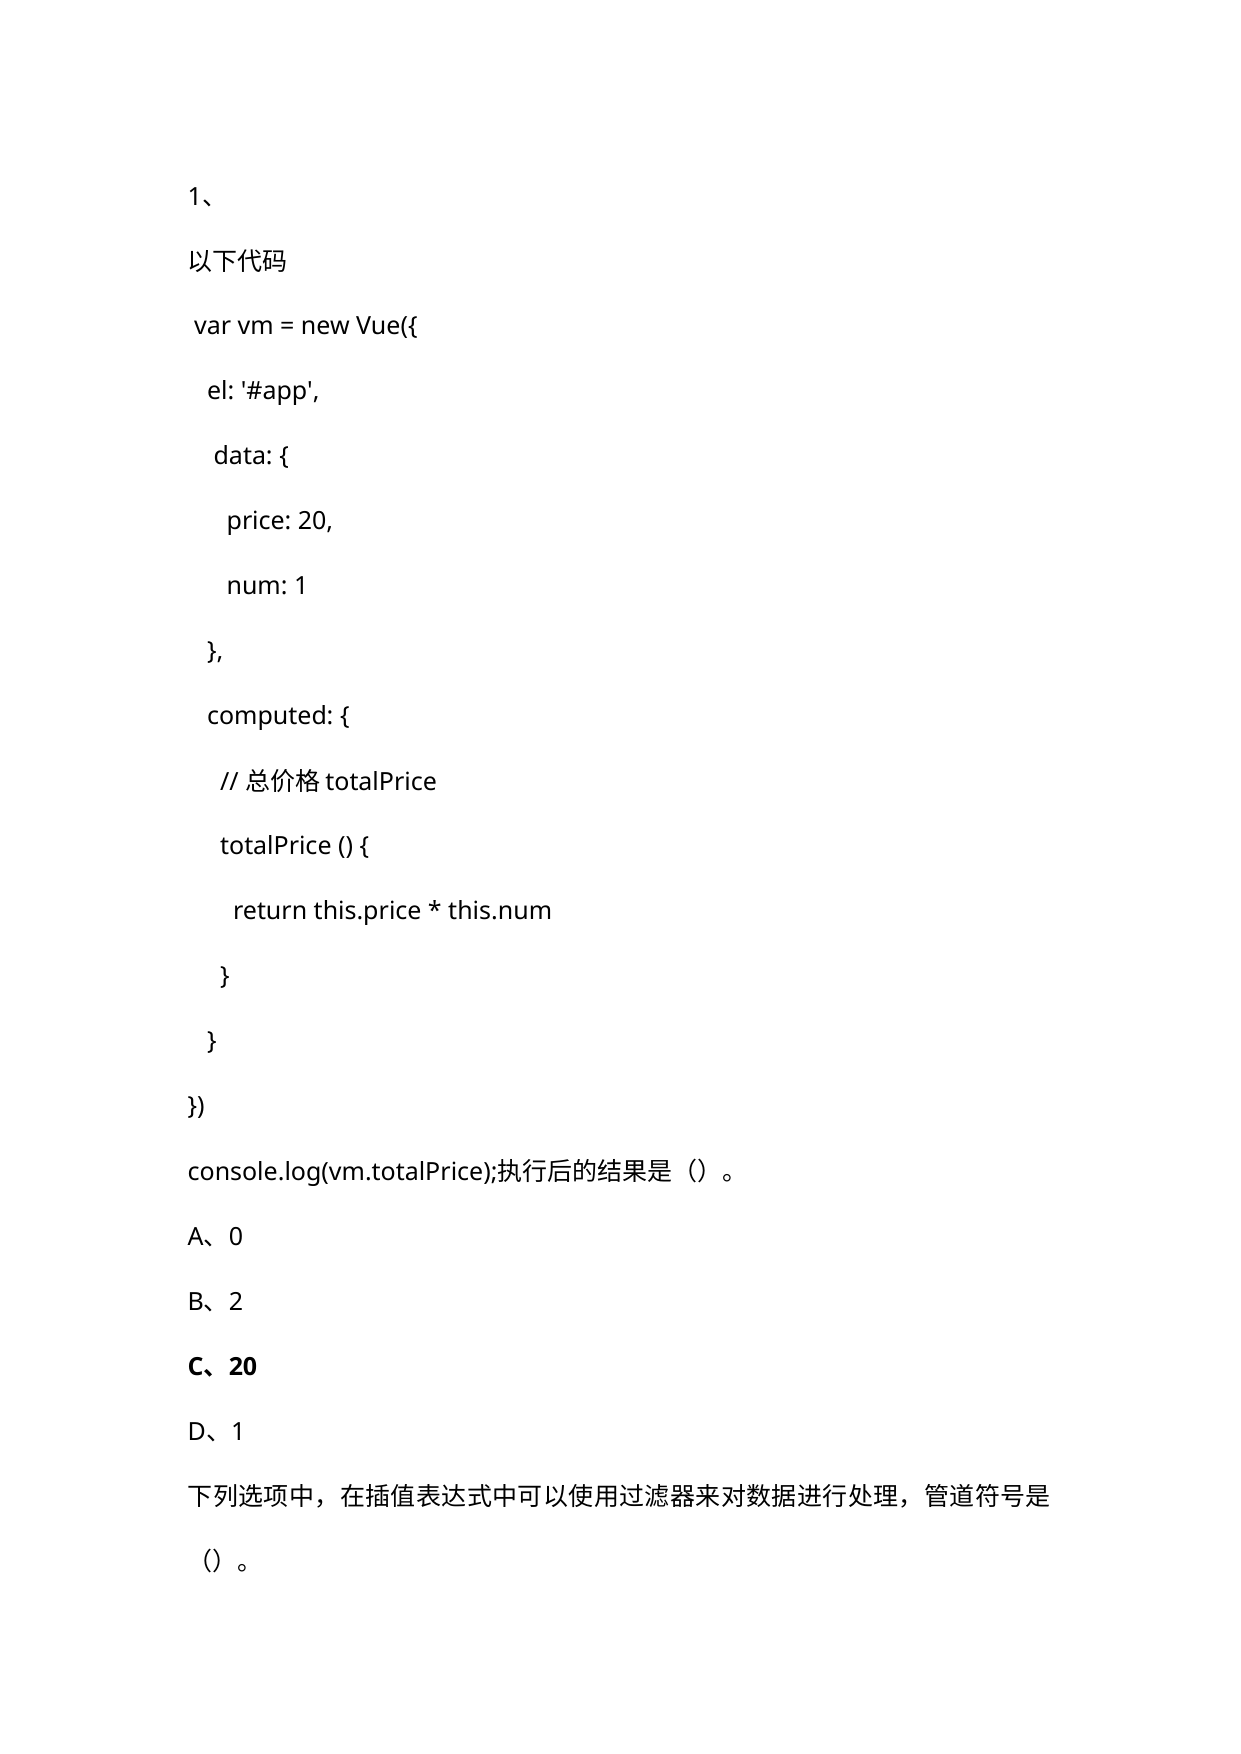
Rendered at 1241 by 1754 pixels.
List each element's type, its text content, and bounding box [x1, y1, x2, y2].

text 下列选项中，在插值表达式中可以使用过滤器来对数据进行处理，管道符号是（）。 [187, 1462, 1053, 1592]
text }, [187, 617, 1053, 682]
text return this.price * this.num [187, 877, 1053, 942]
text } [187, 1007, 1053, 1072]
text } [187, 942, 1053, 1007]
text num: 1 [187, 552, 1053, 617]
text C、20 [187, 1332, 1053, 1397]
text 1、 [187, 162, 1053, 227]
text console.log(vm.totalPrice);执行后的结果是（）。 [187, 1137, 1053, 1202]
text D、1 [187, 1397, 1053, 1462]
text // 总价格totalPrice [187, 747, 1053, 812]
text B、2 [187, 1267, 1053, 1332]
text var vm = new Vue({ [187, 292, 1053, 357]
text A、0 [187, 1202, 1053, 1267]
text el: '#app', [187, 357, 1053, 422]
text }) [187, 1072, 1053, 1137]
text price: 20, [187, 487, 1053, 552]
text 以下代码 [187, 227, 1053, 292]
text data: { [187, 422, 1053, 487]
text computed: { [187, 682, 1053, 747]
text totalPrice () { [187, 812, 1053, 877]
